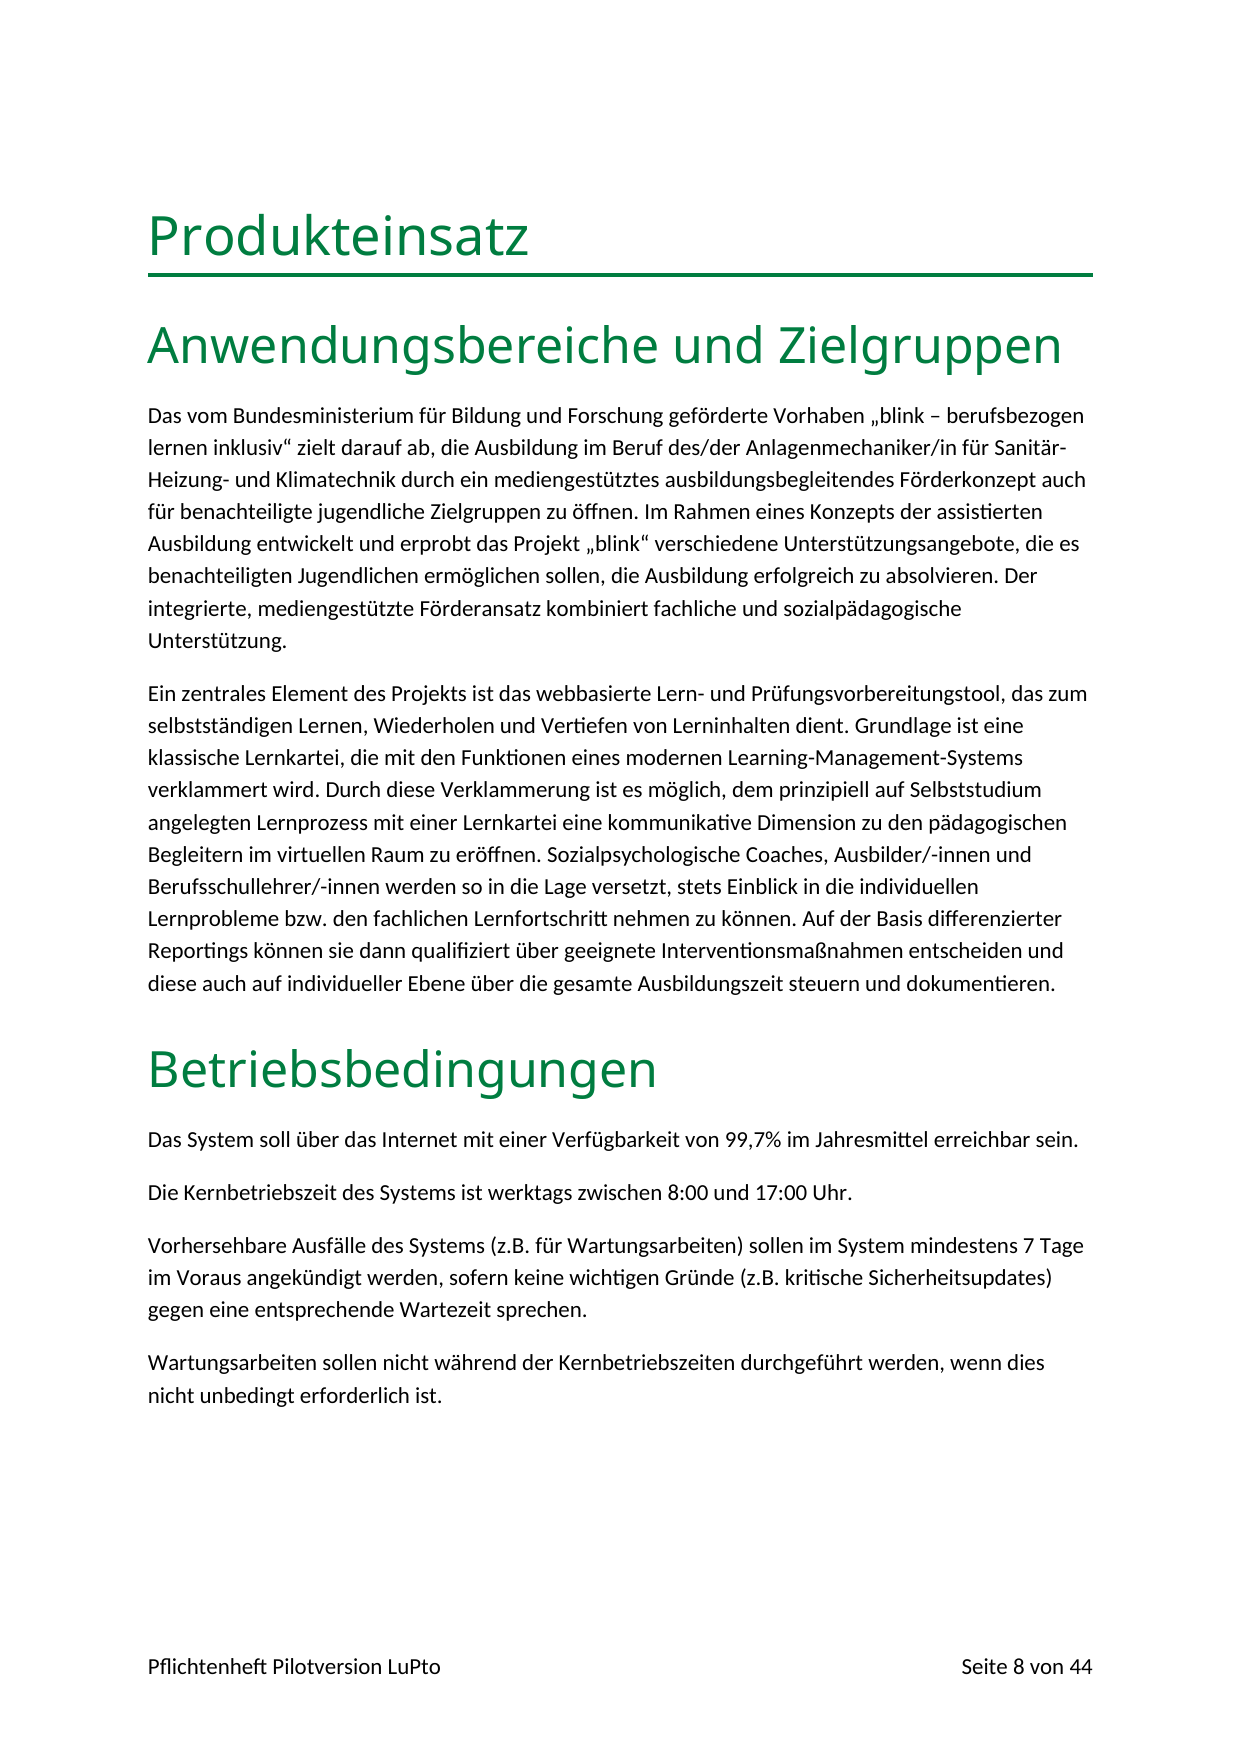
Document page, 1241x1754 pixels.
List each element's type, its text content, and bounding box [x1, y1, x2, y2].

text Wartungsarbeiten sollen nicht während der Kernbetriebszeiten durchgeführt werden, wenn dies nicht unbedingt erforderlich ist. [148, 1348, 1093, 1409]
subtitle Produkteinsatz [148, 198, 1093, 273]
subtitle Anwendungsbereiche und Zielgruppen [148, 310, 1093, 378]
text Ein zentrales Element des Projekts ist das webbasierte Lern- und Prüfungsvorbereitungstool, das zum selbstständigen Lernen, Wiederholen und Vertiefen von Lerninhalten dient. Grundlage ist eine klassische Lernkartei, die mit den Funktionen eines modernen Learning-Management-Systems verklammert wird. Durch diese Verklammerung ist es möglich, dem prinzipiell auf Selbststudium angelegten Lernprozess mit einer Lernkartei eine kommunikative Dimension zu den pädagogischen Begleitern im virtuellen Raum zu eröffnen. Sozialpsychologische Coaches, Ausbilder/-innen und Berufsschullehrer/-innen werden so in die Lage versetzt, stets Einblick in die individuellen Lernprobleme bzw. den fachlichen Lernfortschritt nehmen zu können. Auf der Basis differenzierter Reportings können sie dann qualifiziert über geeignete Interventionsmaßnahmen entscheiden und diese auch auf individueller Ebene über die gesamte Ausbildungszeit steuern und dokumentieren. [148, 679, 1093, 997]
subtitle Betriebsbedingungen [148, 1034, 1093, 1102]
text Das vom Bundesministerium für Bildung und Forschung geförderte Vorhaben „blink – berufsbezogen lernen inklusiv“ zielt darauf ab, die Ausbildung im Beruf des/der Anlagenmechaniker/in für Sanitär- Heizung- und Klimatechnik durch ein mediengestütztes ausbildungsbegleitendes Förderkonzept auch für benachteiligte jugendliche Zielgruppen zu öffnen. Im Rahmen eines Konzepts der assistierten Ausbildung entwickelt und erprobt das Projekt „blink“ verschiedene Unterstützungsangebote, die es benachteiligten Jugendlichen ermöglichen sollen, die Ausbildung erfolgreich zu absolvieren. Der integrierte, mediengestützte Förderansatz kombiniert fachliche und sozialpädagogische Unterstützung. [148, 401, 1093, 654]
text Das System soll über das Internet mit einer Verfügbarkeit von 99,7% im Jahresmittel erreichbar sein. [148, 1125, 1093, 1153]
text Vorhersehbare Ausfälle des Systems (z.B. für Wartungsarbeiten) sollen im System mindestens 7 Tage im Voraus angekündigt werden, sofern keine wichtigen Gründe (z.B. kritische Sicherheitsupdates) gegen eine entsprechende Wartezeit sprechen. [148, 1231, 1093, 1323]
text Die Kernbetriebszeit des Systems ist werktags zwischen 8:00 und 17:00 Uhr. [148, 1178, 1093, 1206]
